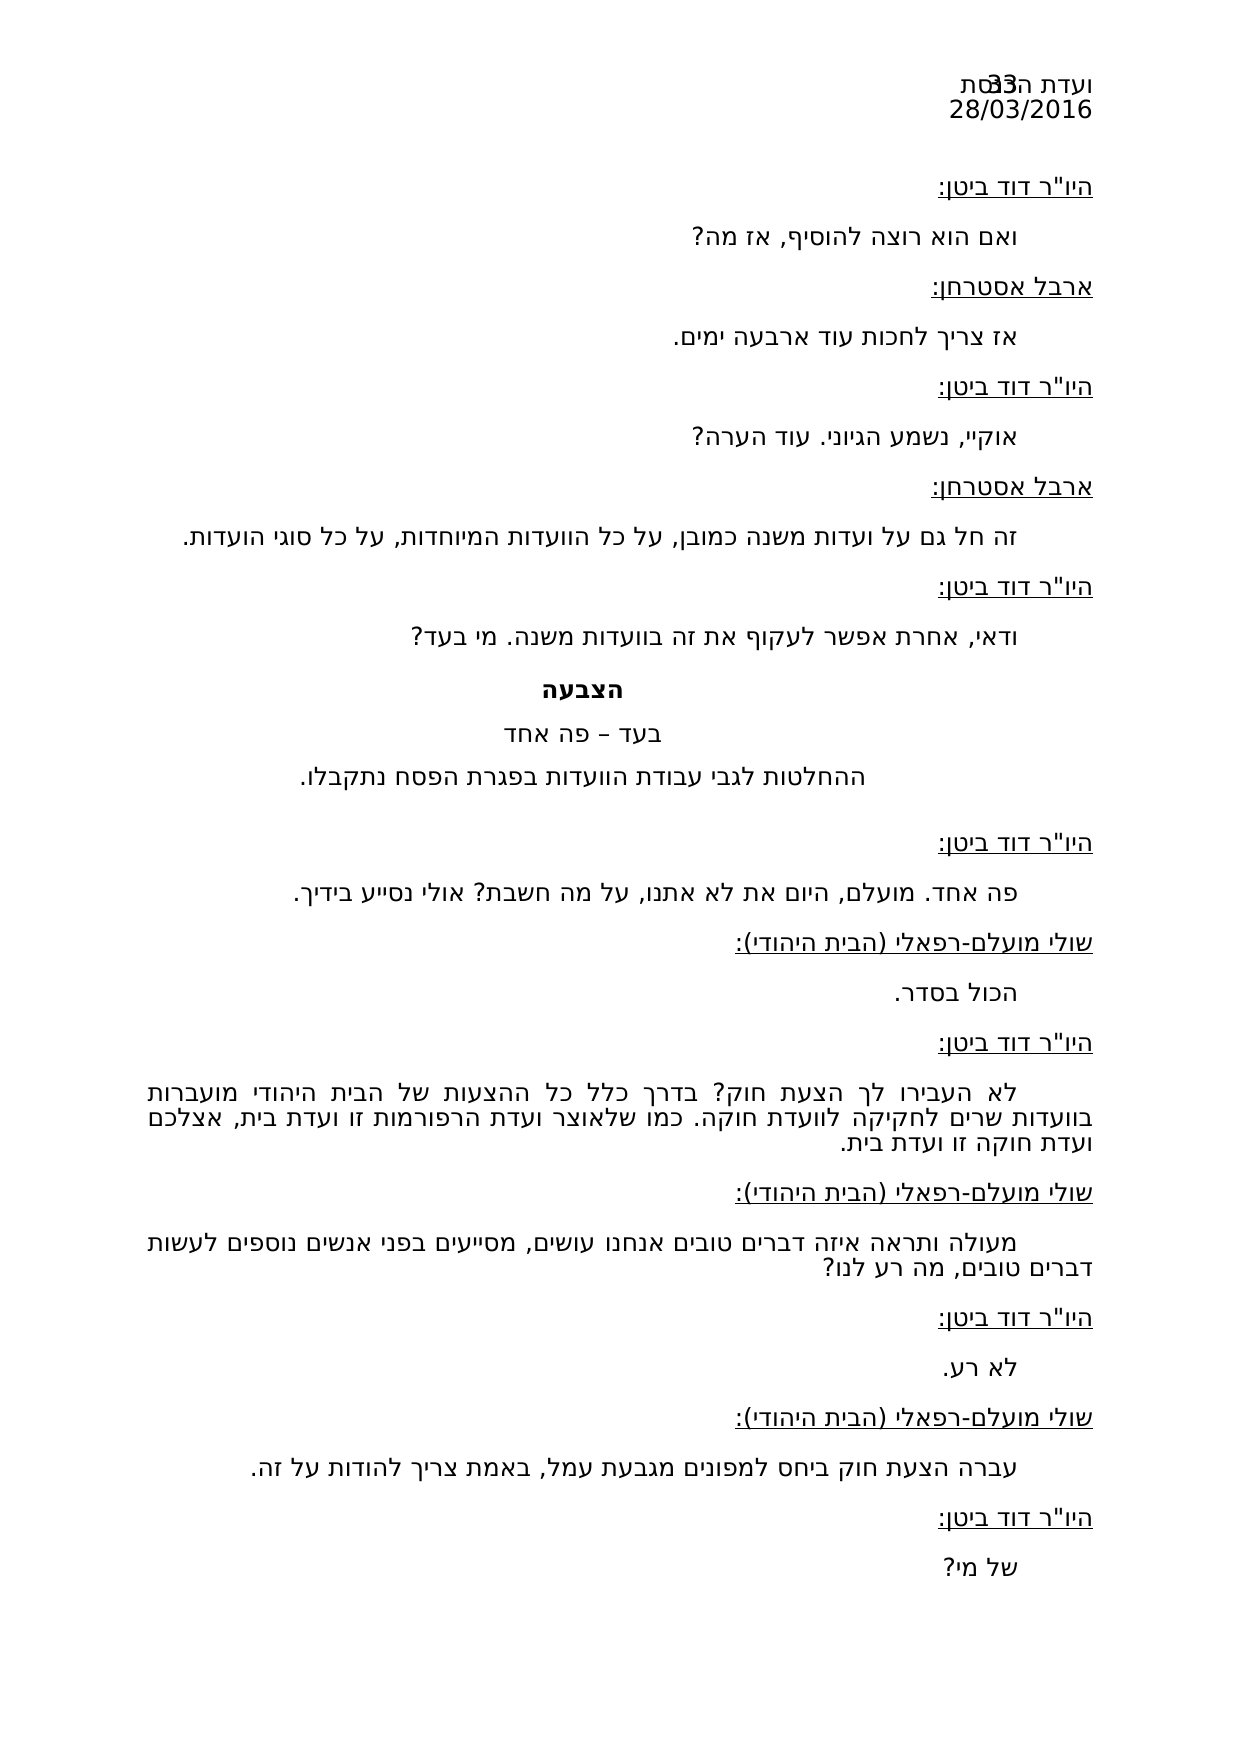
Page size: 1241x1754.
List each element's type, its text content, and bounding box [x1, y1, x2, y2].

text מעולה ותראה איזה דברים טובים אנחנו עושים, מסייעים בפני אנשים נוספים לעשות דברים טובים, מה רע לנו? [147, 1231, 1093, 1281]
text ארבל אסטרחן: [147, 275, 1093, 300]
text הכול בסדר. [147, 981, 1093, 1006]
text ההחלטות לגבי עבודת הוועדות בפגרת הפסח נתקבלו. [147, 762, 1093, 792]
text ודאי, אחרת אפשר לעקוף את זה בוועדות משנה. מי בעד? [147, 625, 1093, 650]
text לא העבירו לך הצעת חוק? בדרך כלל כל ההצעות של הבית היהודי מועברות בוועדות שרים לחקיקה לוועדת חוקה. כמו שלאוצר ועדת הרפורמות זו ועדת בית, אצלכם ועדת חוקה זו ועדת בית. [147, 1081, 1093, 1156]
text היו"ר דוד ביטן: [147, 575, 1093, 600]
text היו"ר דוד ביטן: [147, 831, 1093, 856]
text פה אחד. מועלם, היום את לא אתנו, על מה חשבת? אולי נסייע בידיך. [147, 881, 1093, 906]
text שולי מועלם-רפאלי (הבית היהודי): [147, 931, 1093, 956]
text היו"ר דוד ביטן: [147, 375, 1093, 400]
text היו"ר דוד ביטן: [147, 1306, 1093, 1331]
text עברה הצעת חוק ביחס למפונים מגבעת עמל, באמת צריך להודות על זה. [147, 1456, 1093, 1481]
text היו"ר דוד ביטן: [147, 175, 1093, 200]
text היו"ר דוד ביטן: [147, 1031, 1093, 1056]
text ארבל אסטרחן: [147, 475, 1093, 500]
text שולי מועלם-רפאלי (הבית היהודי): [147, 1406, 1093, 1431]
text שולי מועלם-רפאלי (הבית היהודי): [147, 1181, 1093, 1206]
text בעד – פה אחד [147, 719, 1093, 748]
text לא רע. [147, 1356, 1093, 1381]
text אז צריך לחכות עוד ארבעה ימים. [147, 325, 1093, 350]
text זה חל גם על ועדות משנה כמובן, על כל הוועדות המיוחדות, על כל סוגי הועדות. [147, 525, 1093, 550]
text של מי? [147, 1556, 1093, 1581]
text היו"ר דוד ביטן: [147, 1506, 1093, 1531]
text הצבעה [147, 675, 1093, 704]
text ואם הוא רוצה להוסיף, אז מה? [147, 225, 1093, 250]
text אוקיי, נשמע הגיוני. עוד הערה? [147, 425, 1093, 450]
